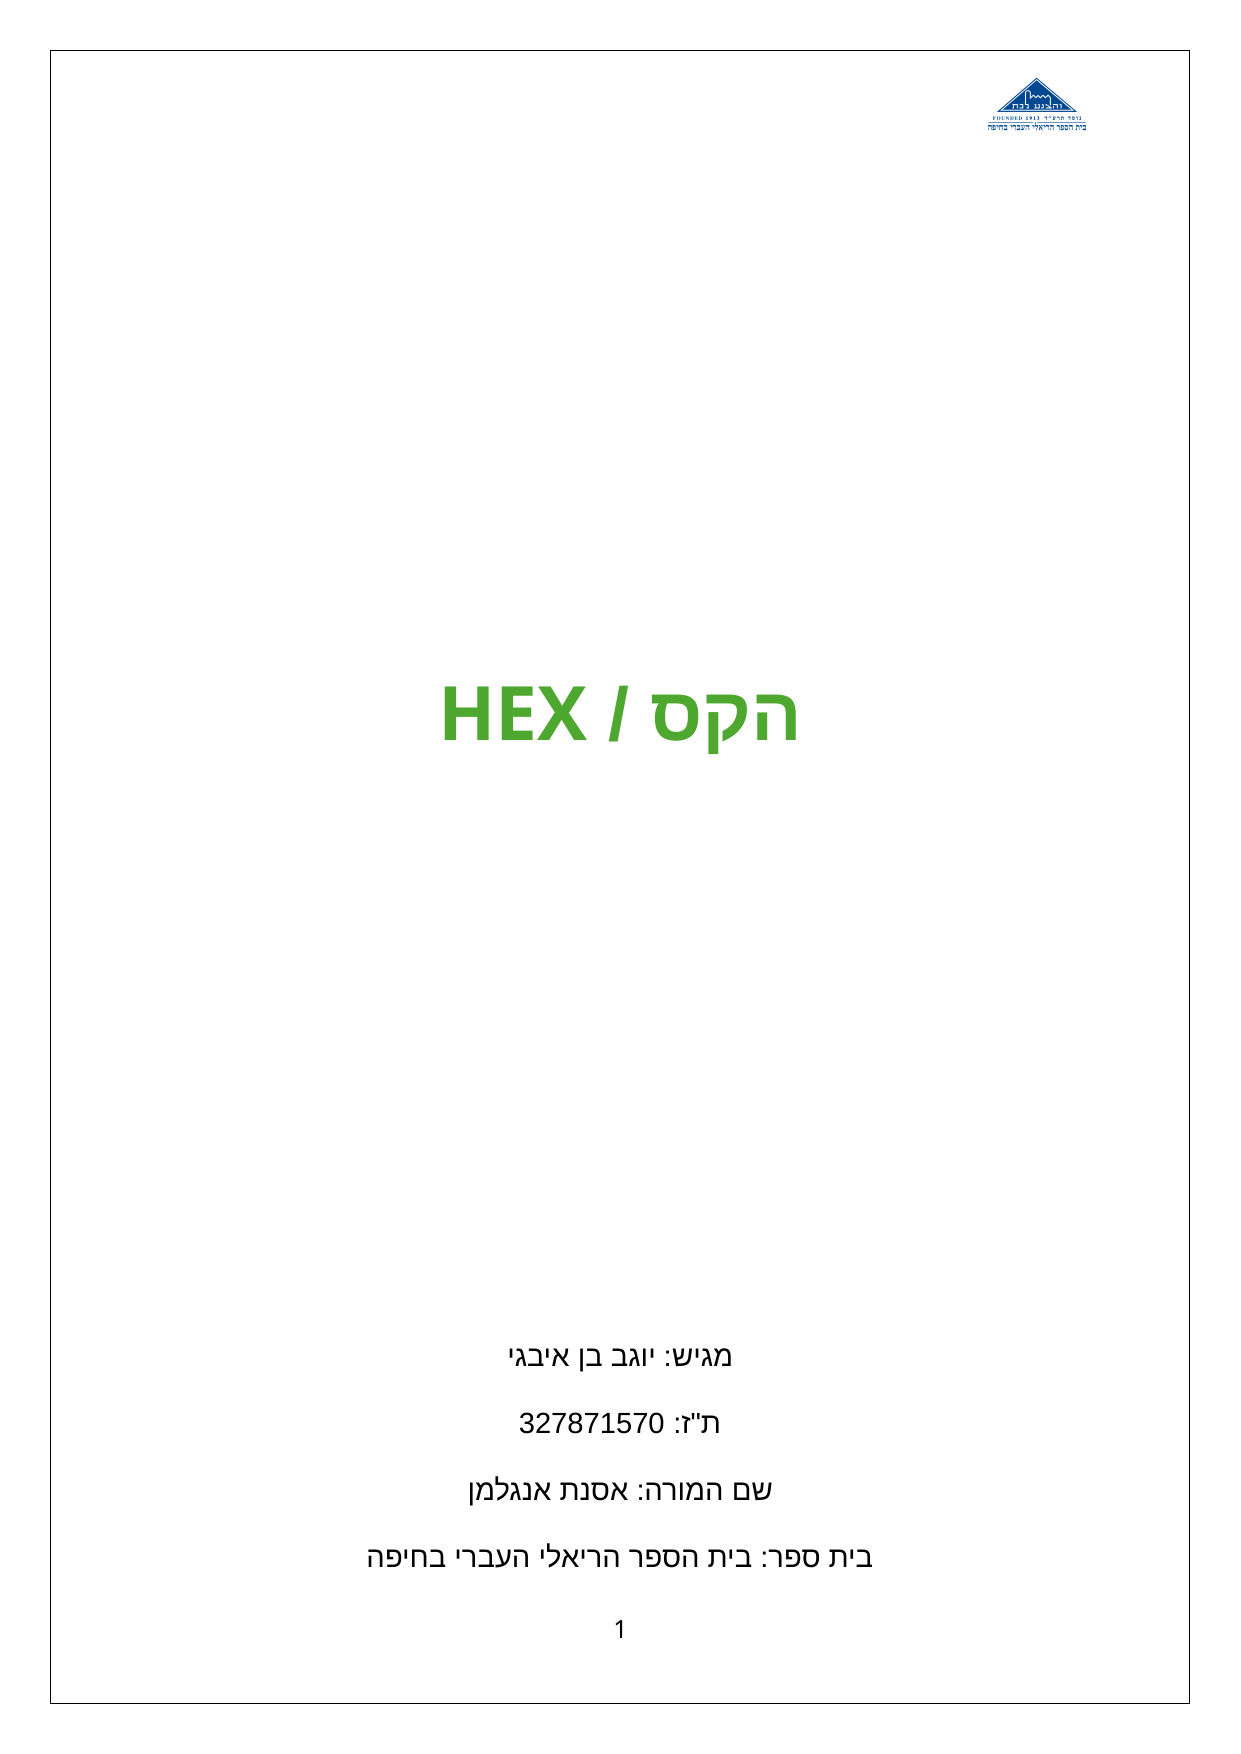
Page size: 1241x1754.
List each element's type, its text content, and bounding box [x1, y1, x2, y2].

text בית ספר: בית הספר הריאלי העברי בחיפה [150, 1540, 1090, 1574]
picture [983, 73, 1091, 133]
text מגיש: יוגב בן איבגי [150, 1339, 1090, 1373]
text שם המורה: אסנת אנגלמן [150, 1473, 1090, 1507]
text הקס / HEX [150, 660, 1090, 762]
text ת"ז: 327871570 [150, 1406, 1090, 1440]
